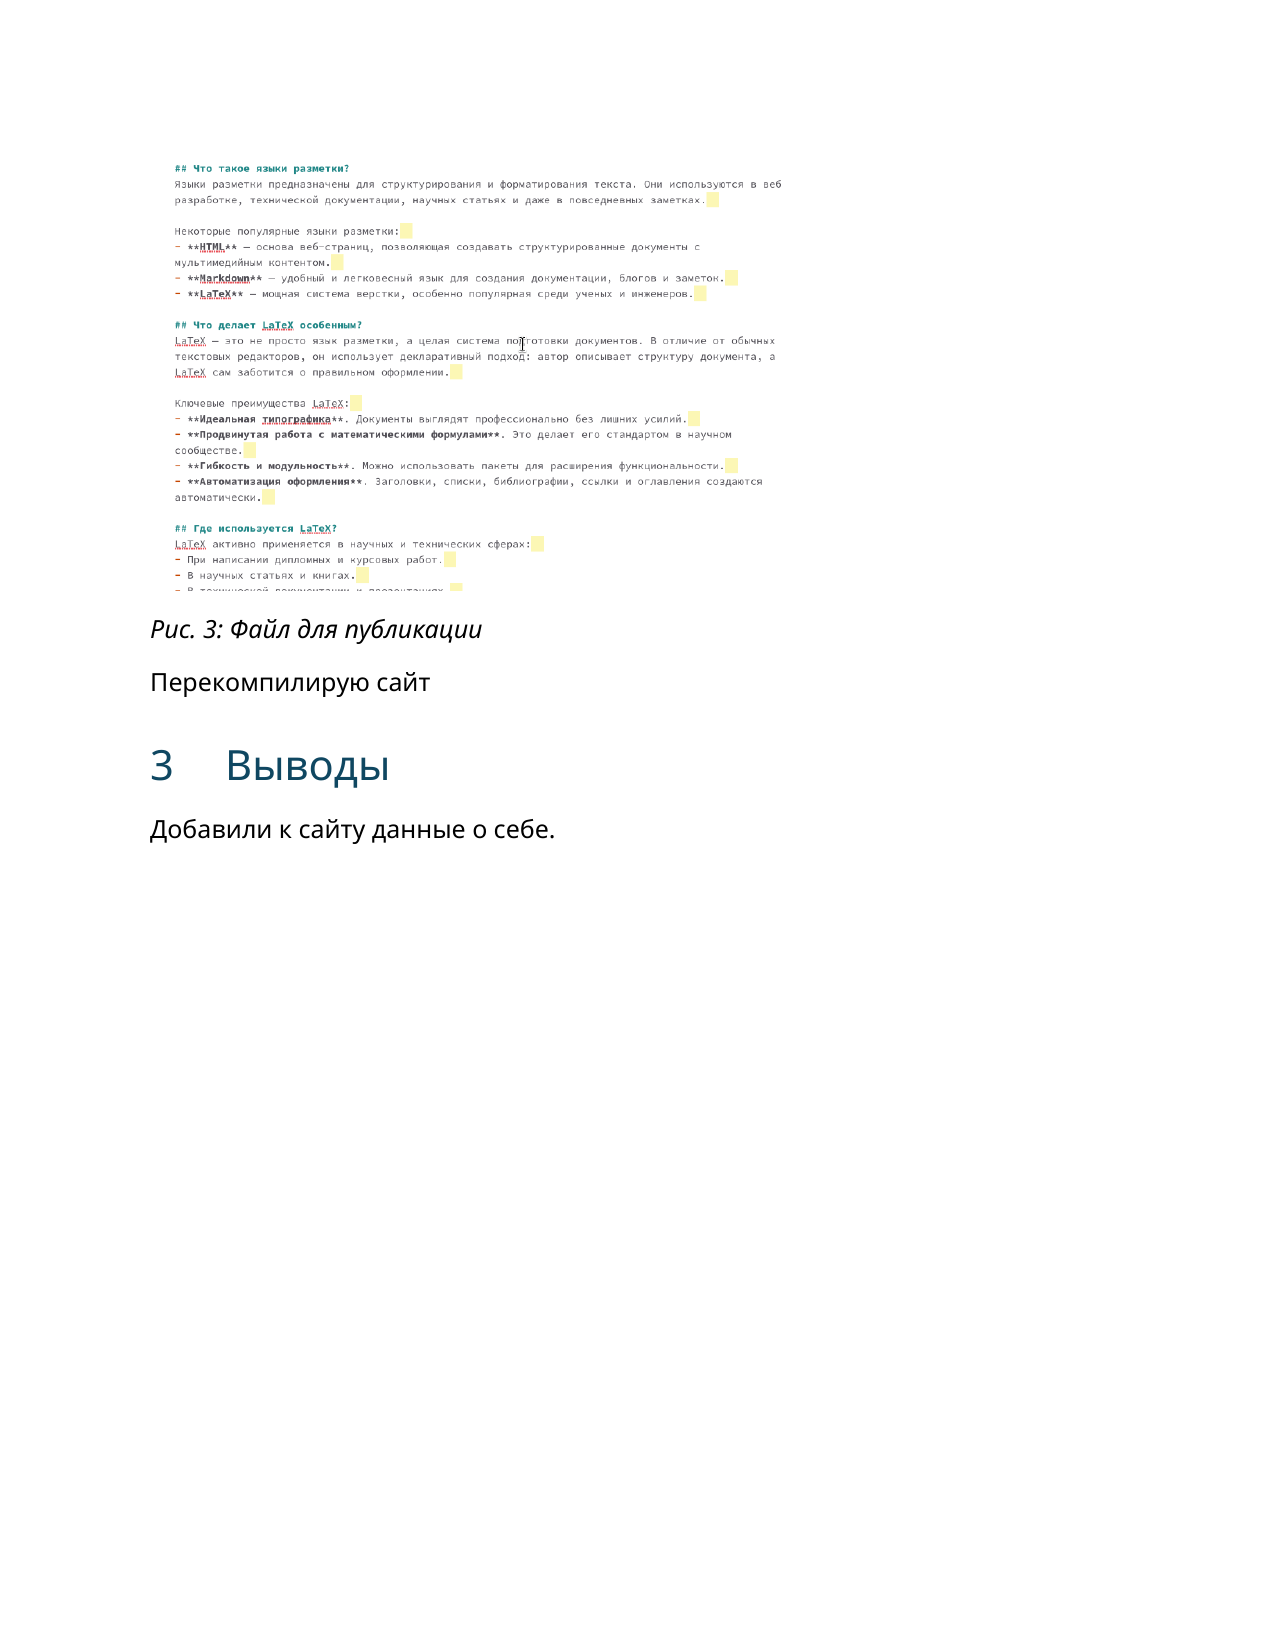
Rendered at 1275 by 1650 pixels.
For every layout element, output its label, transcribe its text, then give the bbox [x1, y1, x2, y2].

text Рис. 3: Файл для публикации [150, 612, 1125, 646]
text Перекомпилирую сайт [150, 664, 1125, 698]
text Добавили к сайту данные о себе. [150, 812, 1125, 846]
subtitle 3 Выводы [150, 736, 1125, 793]
picture [168, 150, 782, 591]
